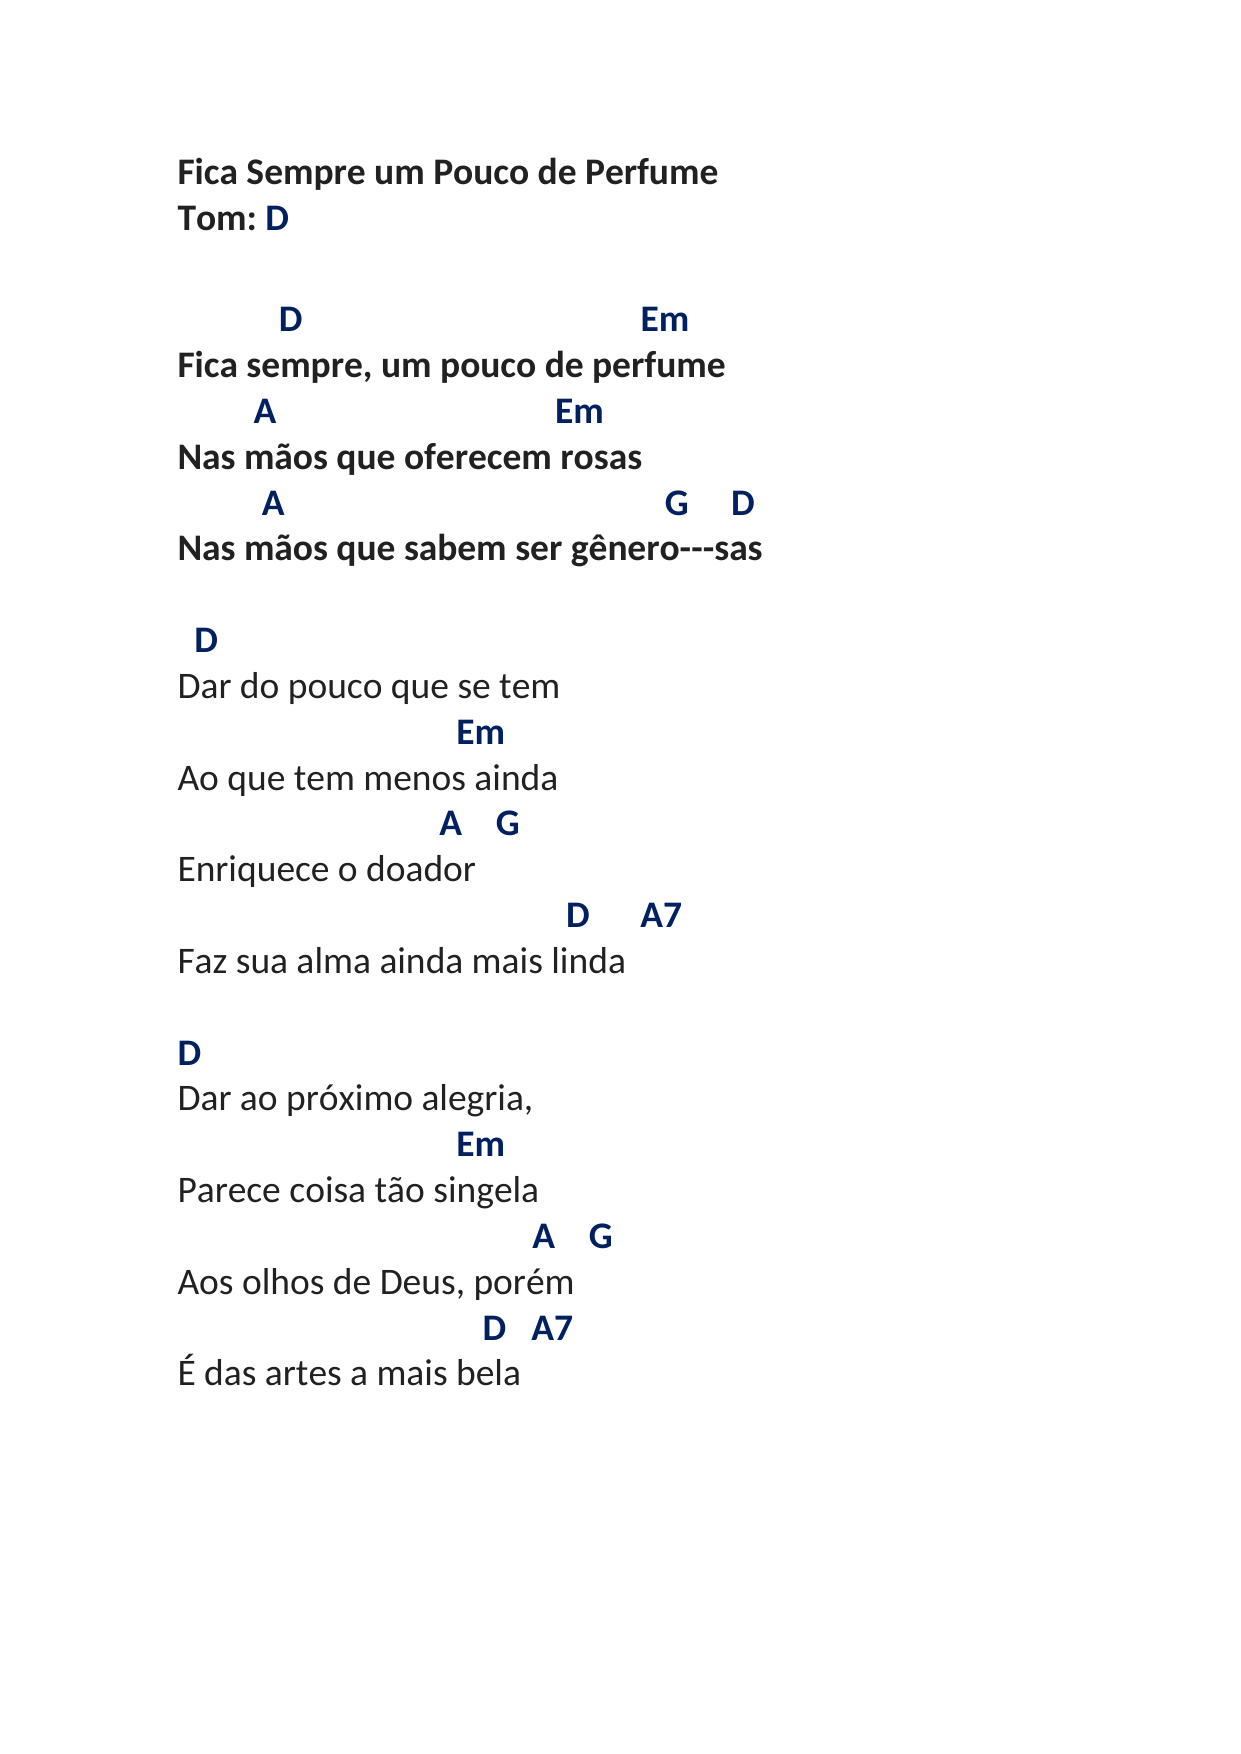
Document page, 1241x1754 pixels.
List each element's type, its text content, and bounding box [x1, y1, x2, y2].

text Dar do pouco que se tem [177, 662, 1063, 708]
text D A7 [177, 891, 1063, 937]
text Dar ao próximo alegria, [177, 1074, 1063, 1120]
text A G [177, 799, 1063, 845]
text Tom: D [177, 193, 1063, 239]
text A G [177, 1212, 1063, 1258]
text D A7 [177, 1303, 1063, 1349]
text Em [177, 708, 1063, 753]
text D [177, 1028, 1063, 1074]
text D Em [177, 295, 1063, 341]
text A Em [177, 387, 1063, 433]
text Aos olhos de Deus, porém [177, 1258, 1063, 1303]
text Enriquece o doador [177, 845, 1063, 891]
text Fica sempre, um pouco de perfume [177, 341, 1063, 387]
text A G D [177, 478, 1063, 524]
text Em [177, 1120, 1063, 1166]
text Ao que tem menos ainda [177, 753, 1063, 799]
text D [177, 616, 1063, 662]
text Nas mãos que oferecem rosas [177, 433, 1063, 478]
text É das artes a mais bela [177, 1349, 1063, 1395]
text Fica Sempre um Pouco de Perfume [177, 148, 1063, 193]
text Parece coisa tão singela [177, 1166, 1063, 1212]
text Nas mãos que sabem ser gênero---sas [177, 524, 1063, 570]
text Faz sua alma ainda mais linda [177, 937, 1063, 983]
